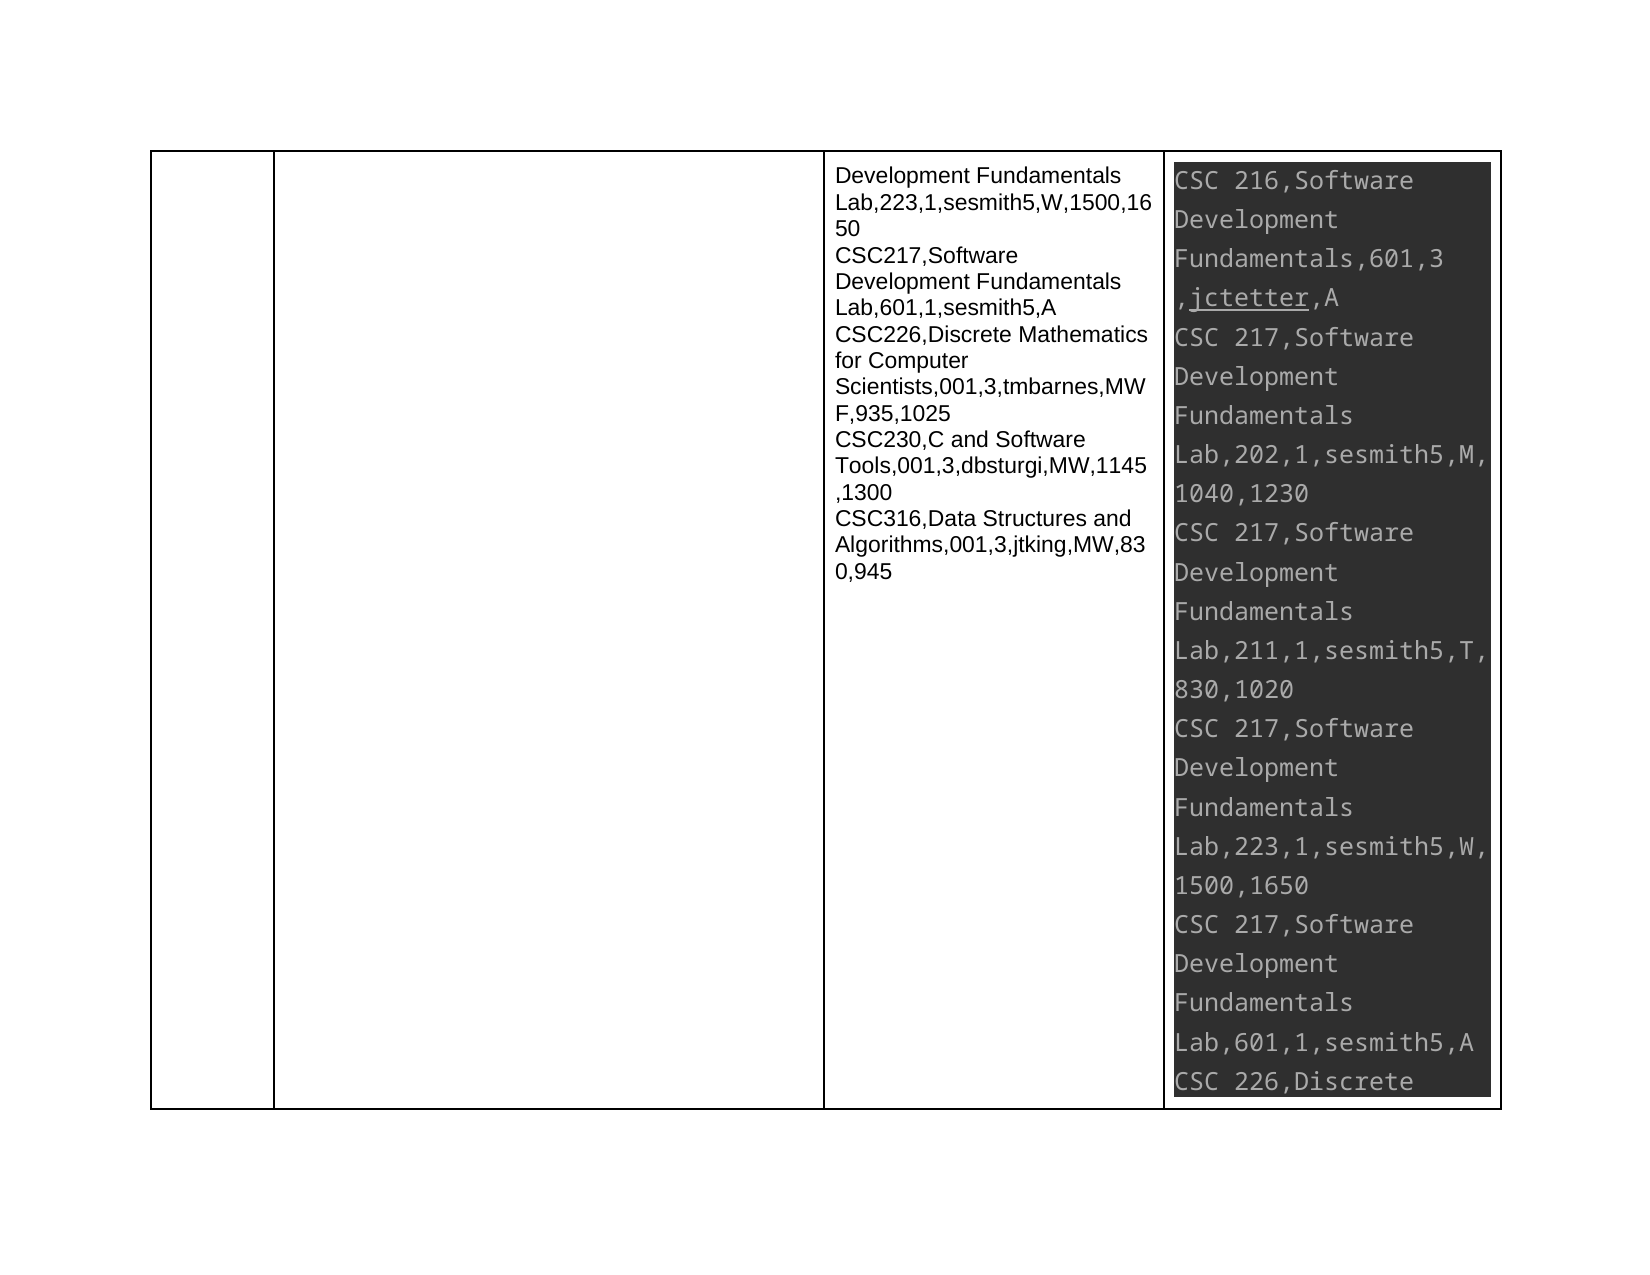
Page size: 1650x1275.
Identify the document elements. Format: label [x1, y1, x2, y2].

table_cell [275, 152, 823, 1108]
table_cell [825, 152, 1163, 1108]
table_cell [152, 152, 273, 1108]
table_cell [1165, 152, 1500, 1108]
